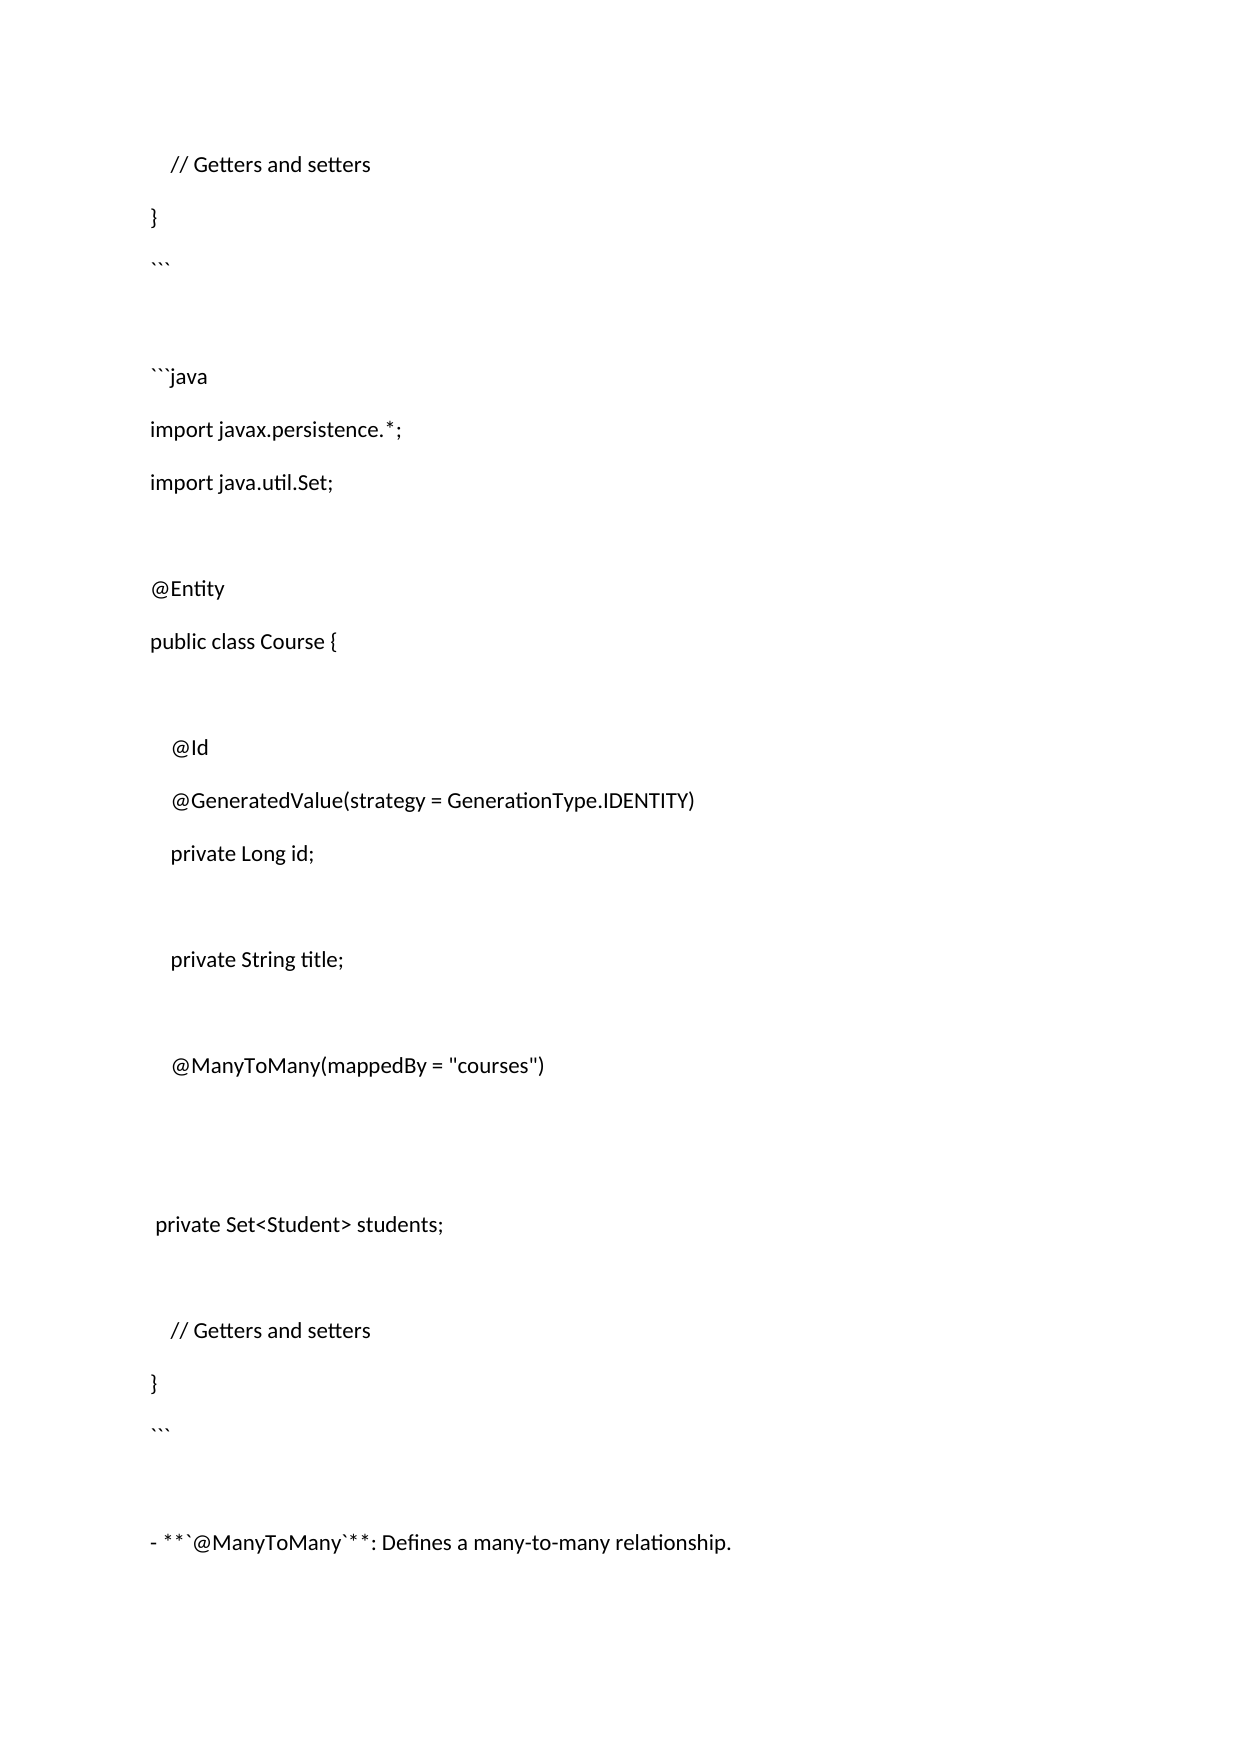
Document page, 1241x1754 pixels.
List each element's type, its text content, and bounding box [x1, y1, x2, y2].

text ``` [150, 256, 1090, 284]
text ```java [150, 362, 1090, 390]
text } [150, 1369, 1090, 1397]
text // Getters and setters [150, 1316, 1090, 1344]
text ``` [150, 1422, 1090, 1451]
text import javax.persistence.*; [150, 415, 1090, 443]
text public class Course { [150, 627, 1090, 655]
text private Long id; [150, 839, 1090, 867]
text - **`@ManyToMany`**: Defines a many-to-many relationship. [150, 1528, 1090, 1557]
text @Id [150, 733, 1090, 761]
text @ManyToMany(mappedBy = "courses") [150, 1051, 1090, 1079]
text // Getters and setters [150, 150, 1090, 178]
text @GeneratedValue(strategy = GenerationType.IDENTITY) [150, 786, 1090, 814]
text private Set<Student> students; [150, 1210, 1090, 1238]
text } [150, 203, 1090, 231]
text @Entity [150, 574, 1090, 602]
text private String title; [150, 945, 1090, 973]
text import java.util.Set; [150, 468, 1090, 496]
